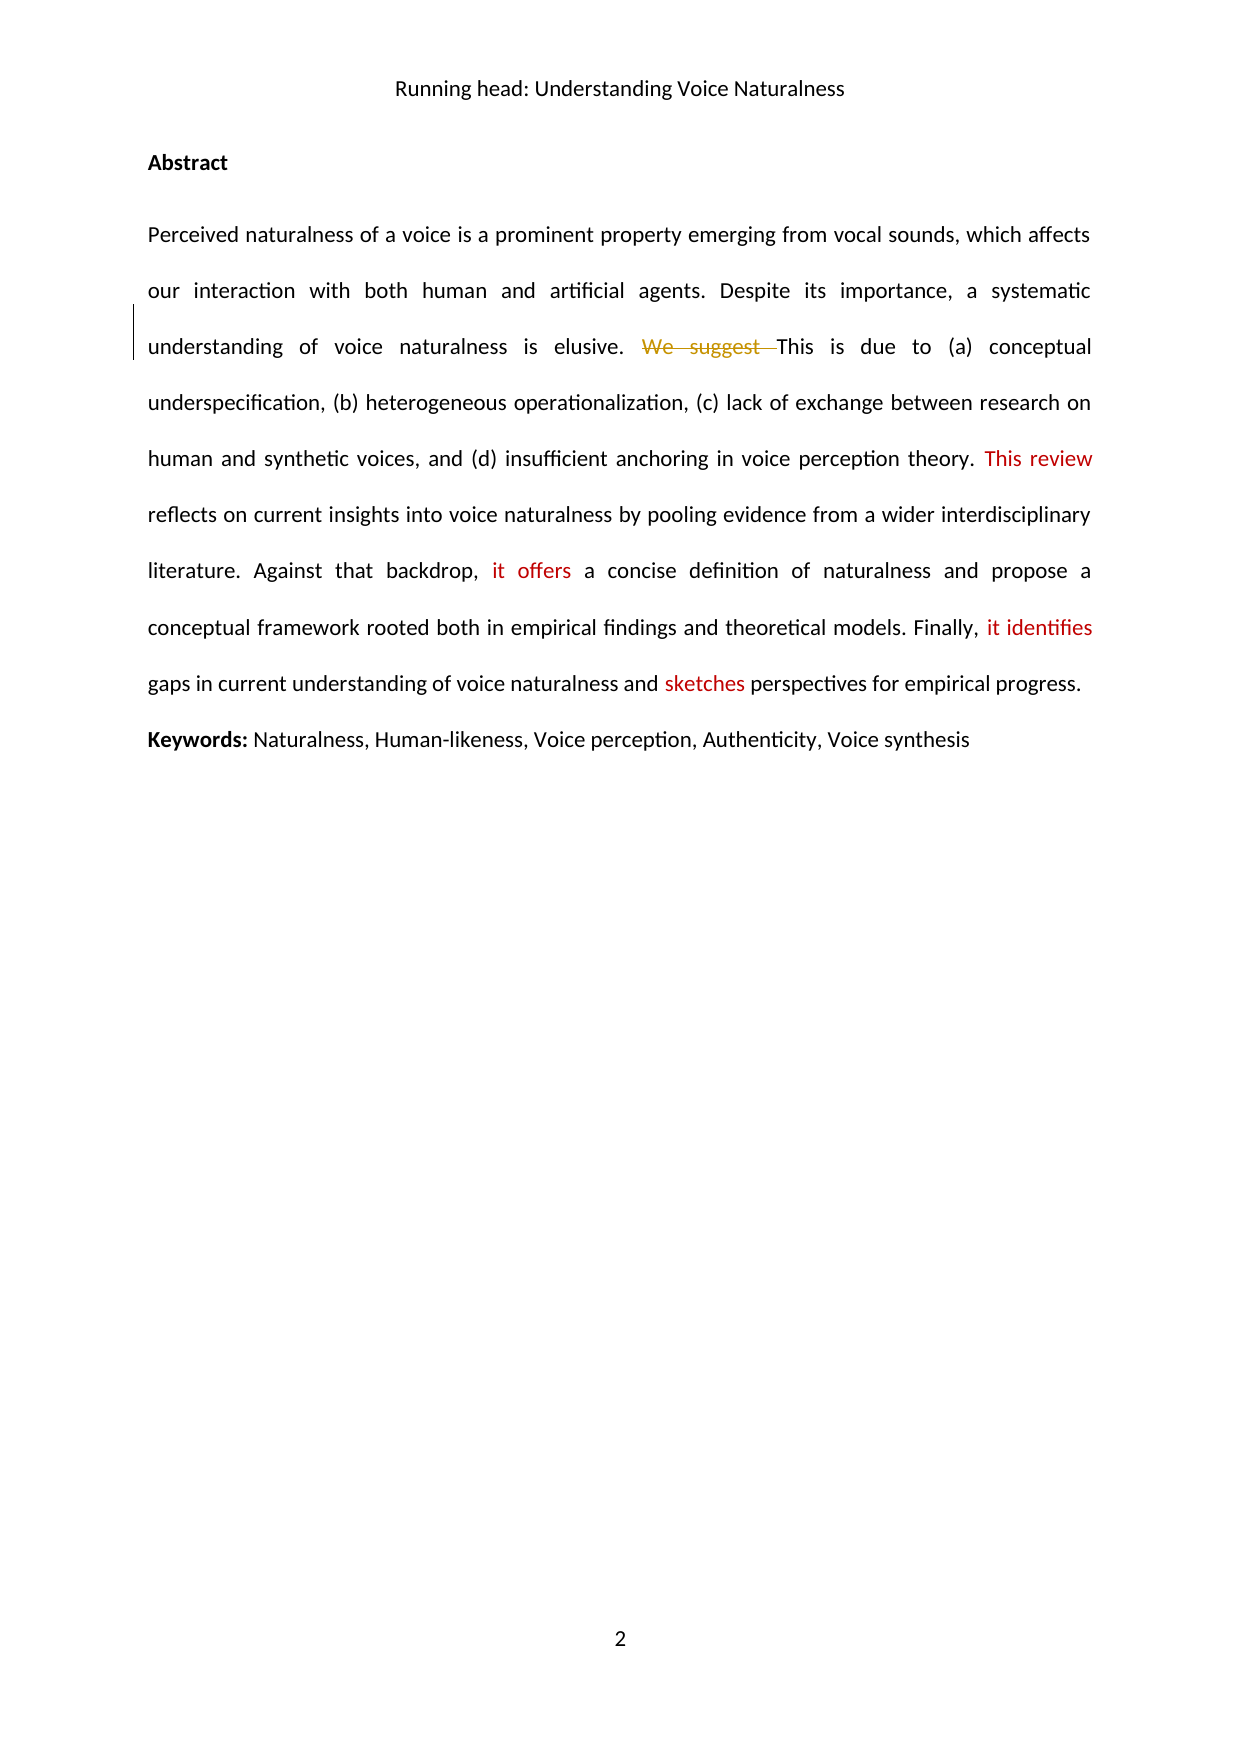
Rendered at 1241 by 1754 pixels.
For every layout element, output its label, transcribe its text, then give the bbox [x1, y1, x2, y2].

text Keywords: Naturalness, Human-likeness, Voice perception, Authenticity, Voice synthesis [148, 725, 1093, 753]
text Abstract [148, 148, 1093, 176]
text Perceived naturalness of a voice is a prominent property emerging from vocal sounds, which affects our interaction with both human and artificial agents. Despite its importance, a systematic understanding of voice naturalness is elusive. This is due to (a) conceptual underspecification, (b) heterogeneous operationalization, (c) lack of exchange between research on human and synthetic voices, and (d) insufficient anchoring in voice perception theory. This review reflects on current insights into voice naturalness by pooling evidence from a wider interdisciplinary literature. Against that backdrop, it offers a concise definition of naturalness and propose a conceptual framework rooted both in empirical findings and theoretical models. Finally, it identifies gaps in current understanding of voice naturalness and sketches perspectives for empirical progress. [148, 220, 1093, 697]
